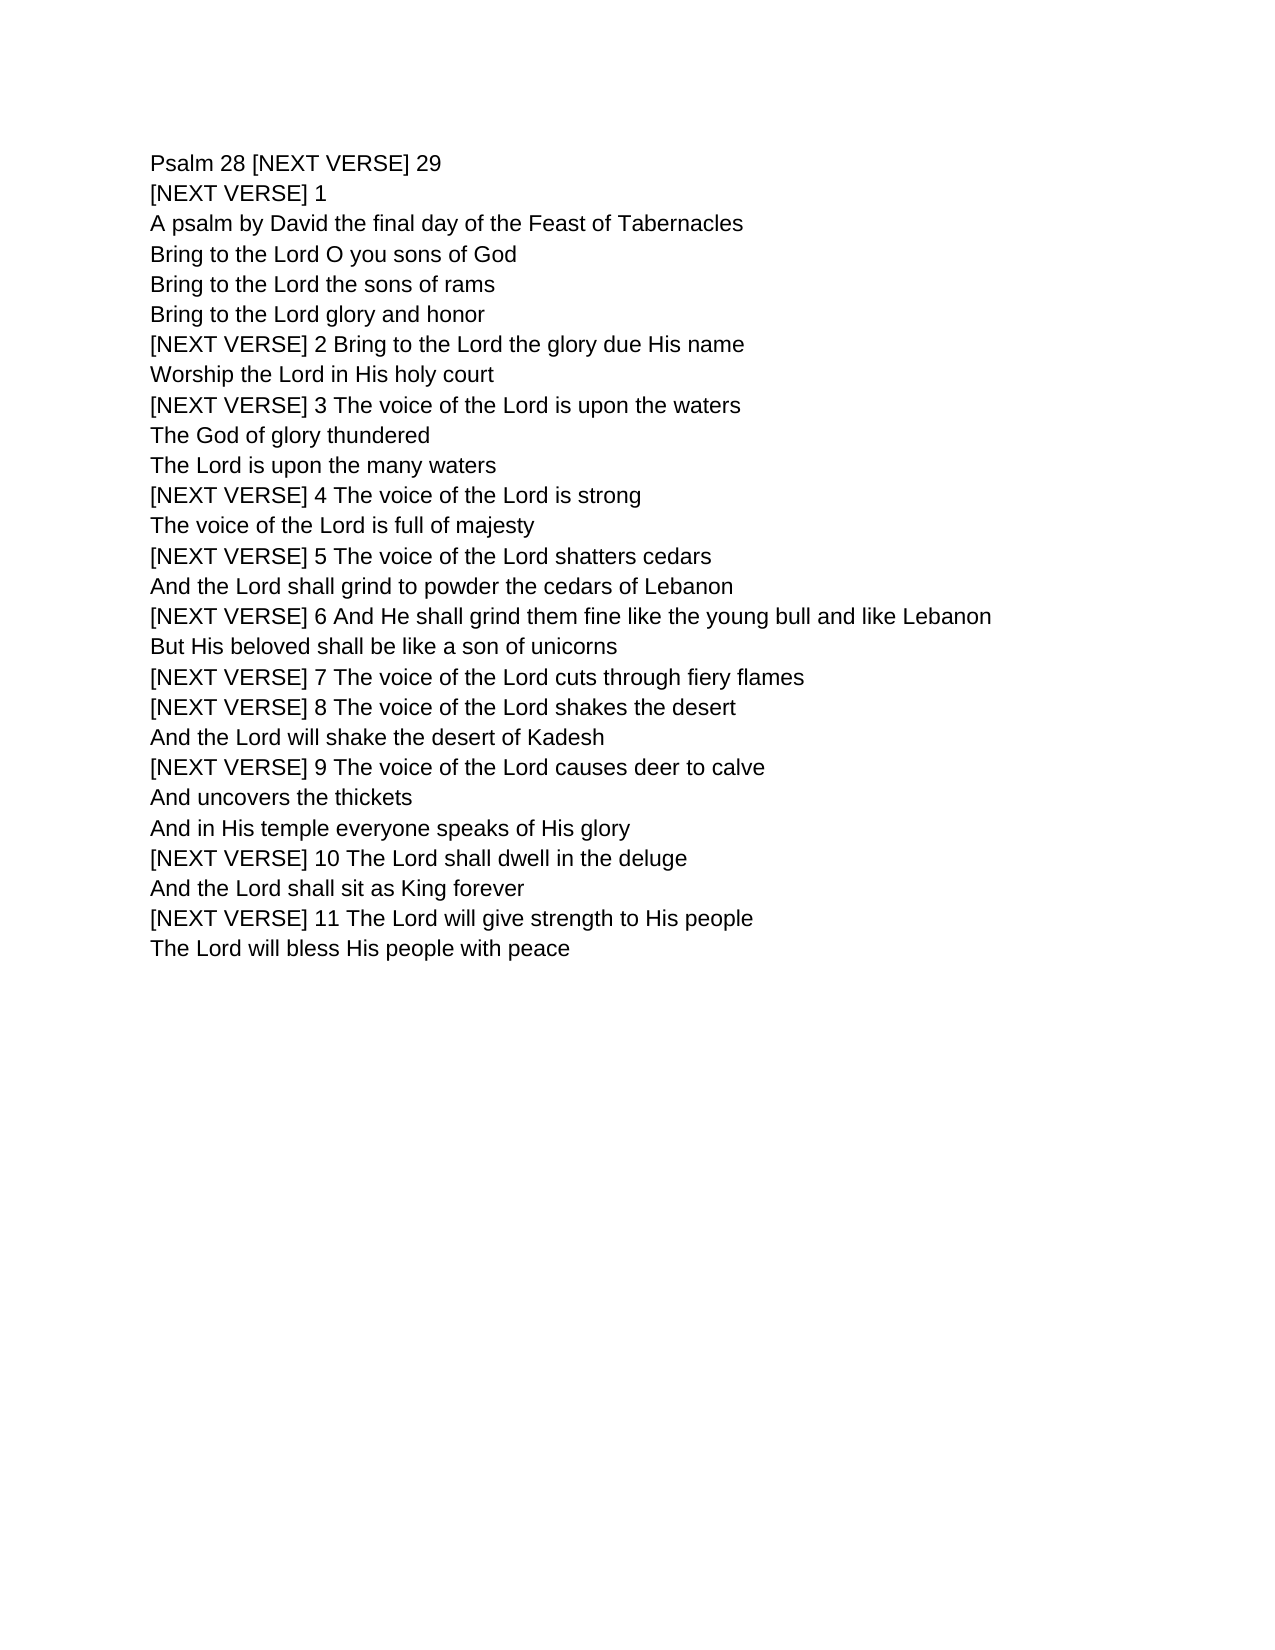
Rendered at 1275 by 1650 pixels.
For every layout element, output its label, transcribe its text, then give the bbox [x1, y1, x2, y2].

text And in His temple everyone speaks of His glory [150, 814, 1125, 841]
text And the Lord shall sit as King forever [150, 875, 1125, 901]
text [NEXT VERSE] 8 The voice of the Lord shakes the desert [150, 694, 1125, 720]
text [NEXT VERSE] 9 The voice of the Lord causes deer to calve [150, 754, 1125, 781]
text And the Lord will shake the desert of Kadesh [150, 724, 1125, 750]
text The Lord is upon the many waters [150, 452, 1125, 478]
text [NEXT VERSE] 3 The voice of the Lord is upon the waters [150, 392, 1125, 418]
text But His beloved shall be like a son of unicorns [150, 633, 1125, 660]
text The God of glory thundered [150, 422, 1125, 448]
text A psalm by David the final day of the Feast of Tabernacles [150, 210, 1125, 237]
text The Lord will bless His people with peace [150, 935, 1125, 962]
text [NEXT VERSE] 6 And He shall grind them fine like the young bull and like Lebanon [150, 603, 1125, 629]
text And uncovers the thickets [150, 784, 1125, 811]
text [NEXT VERSE] 10 The Lord shall dwell in the deluge [150, 845, 1125, 871]
text And the Lord shall grind to powder the cedars of Lebanon [150, 573, 1125, 599]
text [NEXT VERSE] 7 The voice of the Lord cuts through fiery flames [150, 663, 1125, 690]
text Worship the Lord in His holy court [150, 361, 1125, 388]
text [NEXT VERSE] 1 [150, 180, 1125, 207]
text The voice of the Lord is full of majesty [150, 512, 1125, 539]
text [NEXT VERSE] 11 The Lord will give strength to His people [150, 905, 1125, 932]
text [NEXT VERSE] 5 The voice of the Lord shatters cedars [150, 543, 1125, 569]
text [NEXT VERSE] 4 The voice of the Lord is strong [150, 482, 1125, 509]
text Bring to the Lord glory and honor [150, 301, 1125, 327]
text Bring to the Lord the sons of rams [150, 271, 1125, 297]
text Psalm 28 [NEXT VERSE] 29 [150, 150, 1125, 176]
text Bring to the Lord O you sons of God [150, 241, 1125, 267]
text [NEXT VERSE] 2 Bring to the Lord the glory due His name [150, 331, 1125, 358]
